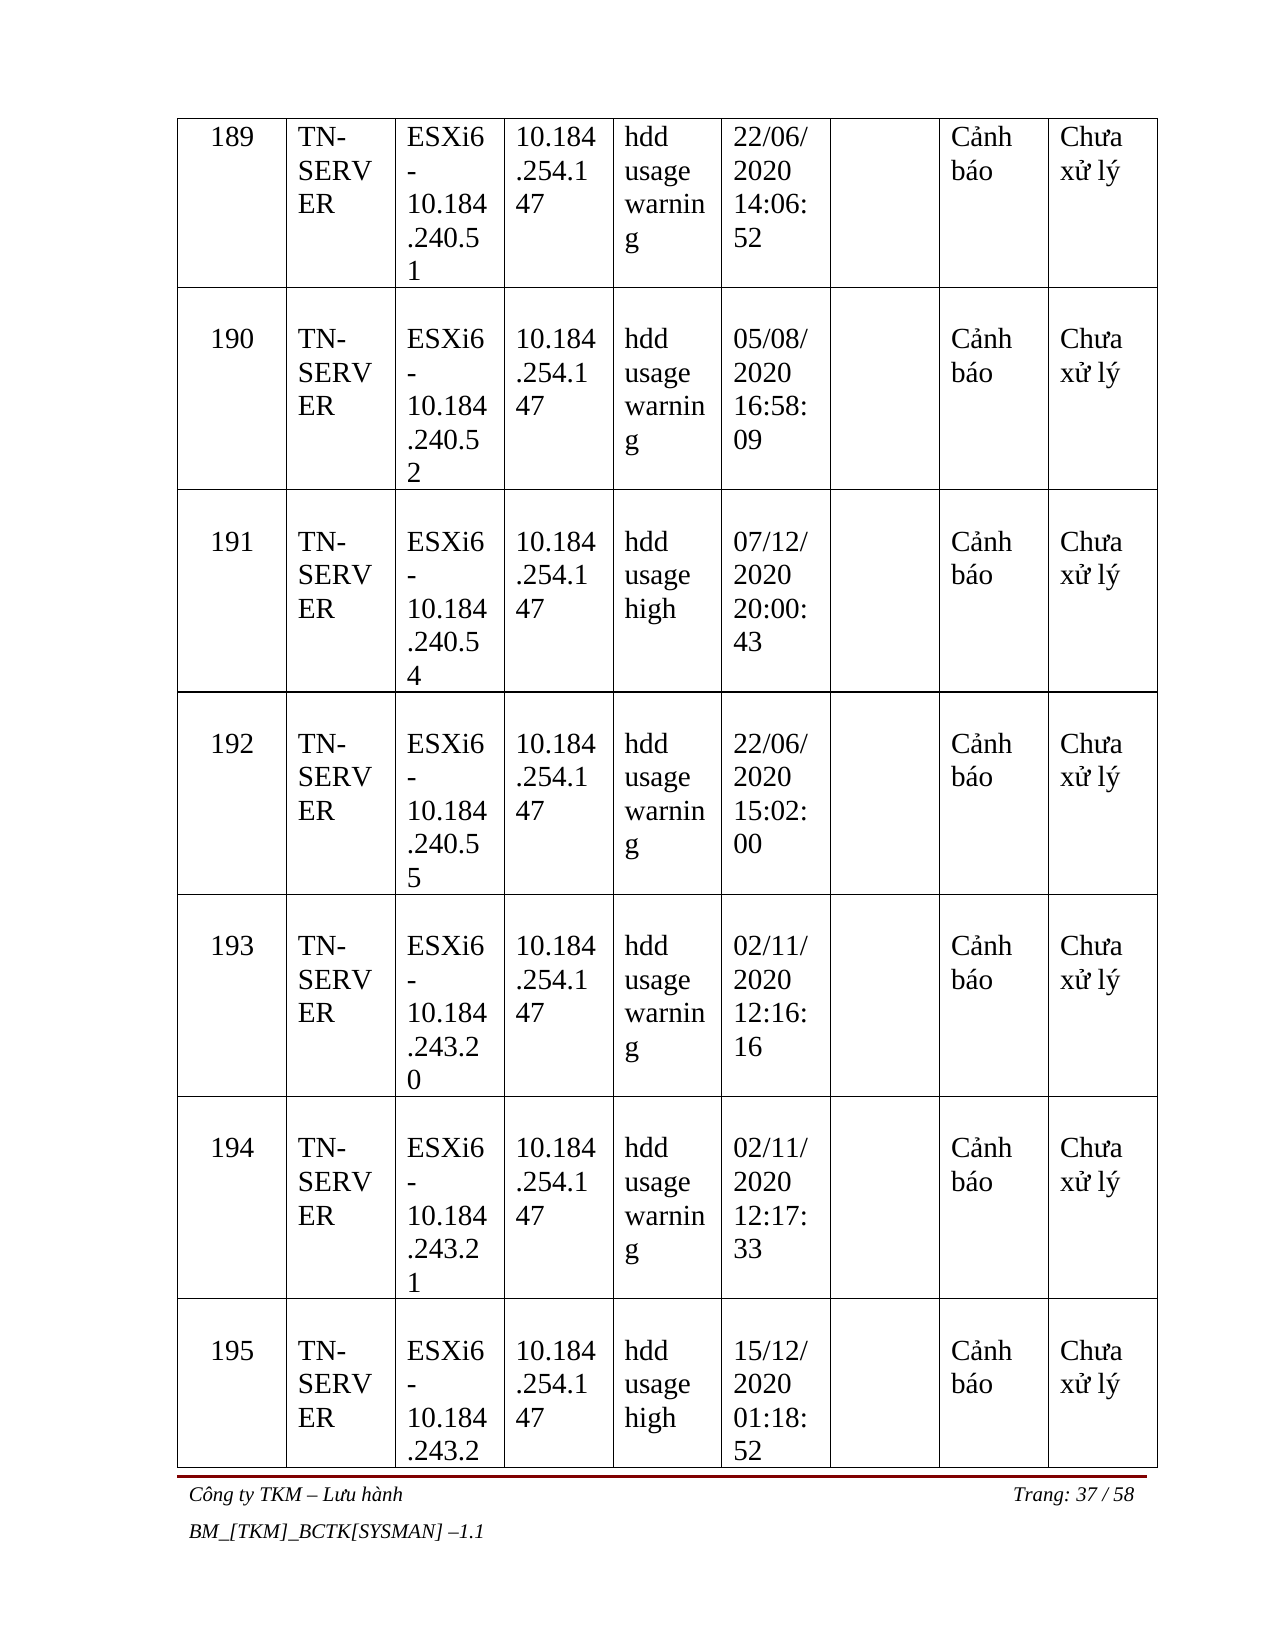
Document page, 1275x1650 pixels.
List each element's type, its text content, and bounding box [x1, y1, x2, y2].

table_cell [831, 119, 939, 287]
table_cell [831, 1299, 939, 1467]
table_cell TN-SERVER [287, 1299, 395, 1467]
table_cell Chưa xử lý [1049, 895, 1157, 1096]
table_cell [831, 693, 939, 894]
table_cell Chưa xử lý [1049, 693, 1157, 894]
table_cell Cảnh báo [940, 288, 1048, 489]
table_cell 195 [178, 1299, 286, 1467]
table_cell Cảnh báo [940, 895, 1048, 1096]
table_cell hdd usage warning [614, 1097, 721, 1298]
table_cell 05/08/2020 16:58:09 [722, 288, 830, 489]
table_cell 02/11/2020 12:17:33 [722, 1097, 830, 1298]
table_cell 192 [178, 693, 286, 894]
table_cell 22/06/2020 15:02:00 [722, 693, 830, 894]
table_cell 193 [178, 895, 286, 1096]
table_cell Chưa xử lý [1049, 490, 1157, 691]
table_cell 10.184.254.147 [505, 1097, 613, 1298]
table_cell 22/06/2020 14:06:52 [722, 119, 830, 287]
table_cell Chưa xử lý [1049, 288, 1157, 489]
table_cell Cảnh báo [940, 1299, 1048, 1467]
table_cell Cảnh báo [940, 693, 1048, 894]
table_cell ESXi6-10.184.243.21 [396, 1097, 504, 1298]
table_cell hdd usage high [614, 490, 721, 691]
table_cell TN-SERVER [287, 895, 395, 1096]
table_cell ESXi6-10.184.243.20 [396, 895, 504, 1096]
table_cell 190 [178, 288, 286, 489]
table_cell TN-SERVER [287, 288, 395, 489]
table_cell Chưa xử lý [1049, 1097, 1157, 1298]
table_cell ESXi6-10.184.240.51 [396, 119, 504, 287]
table_cell [831, 490, 939, 691]
table_cell 10.184.254.147 [505, 693, 613, 894]
table_cell Cảnh báo [940, 119, 1048, 287]
table_cell ESXi6-10.184.243.22 [396, 1299, 504, 1467]
table_cell 10.184.254.147 [505, 895, 613, 1096]
table_cell ESXi6-10.184.240.54 [396, 490, 504, 691]
table_cell 02/11/2020 12:16:16 [722, 895, 830, 1096]
table_cell hdd usage warning [614, 693, 721, 894]
table_cell [831, 288, 939, 489]
table_cell 10.184.254.147 [505, 288, 613, 489]
table_cell Chưa xử lý [1049, 119, 1157, 287]
table_cell hdd usage warning [614, 288, 721, 489]
table_cell 191 [178, 490, 286, 691]
table_cell TN-SERVER [287, 490, 395, 691]
table_cell 194 [178, 1097, 286, 1298]
table_cell [831, 895, 939, 1096]
table_cell TN-SERVER [287, 119, 395, 287]
table_cell 10.184.254.147 [505, 490, 613, 691]
table_cell ESXi6-10.184.240.55 [396, 693, 504, 894]
table_cell TN-SERVER [287, 1097, 395, 1298]
table_cell hdd usage high [614, 1299, 721, 1467]
table_cell ESXi6-10.184.240.52 [396, 288, 504, 489]
table_cell Cảnh báo [940, 490, 1048, 691]
table_cell 15/12/2020 01:18:52 [722, 1299, 830, 1467]
table_cell hdd usage warning [614, 895, 721, 1096]
table_cell 10.184.254.147 [505, 119, 613, 287]
table_cell [831, 1097, 939, 1298]
table_cell Chưa xử lý [1049, 1299, 1157, 1467]
table_cell 10.184.254.147 [505, 1299, 613, 1467]
table_cell 07/12/2020 20:00:43 [722, 490, 830, 691]
table_cell Cảnh báo [940, 1097, 1048, 1298]
table_cell TN-SERVER [287, 693, 395, 894]
table_cell 189 [178, 119, 286, 287]
table_cell hdd usage warning [614, 119, 721, 287]
